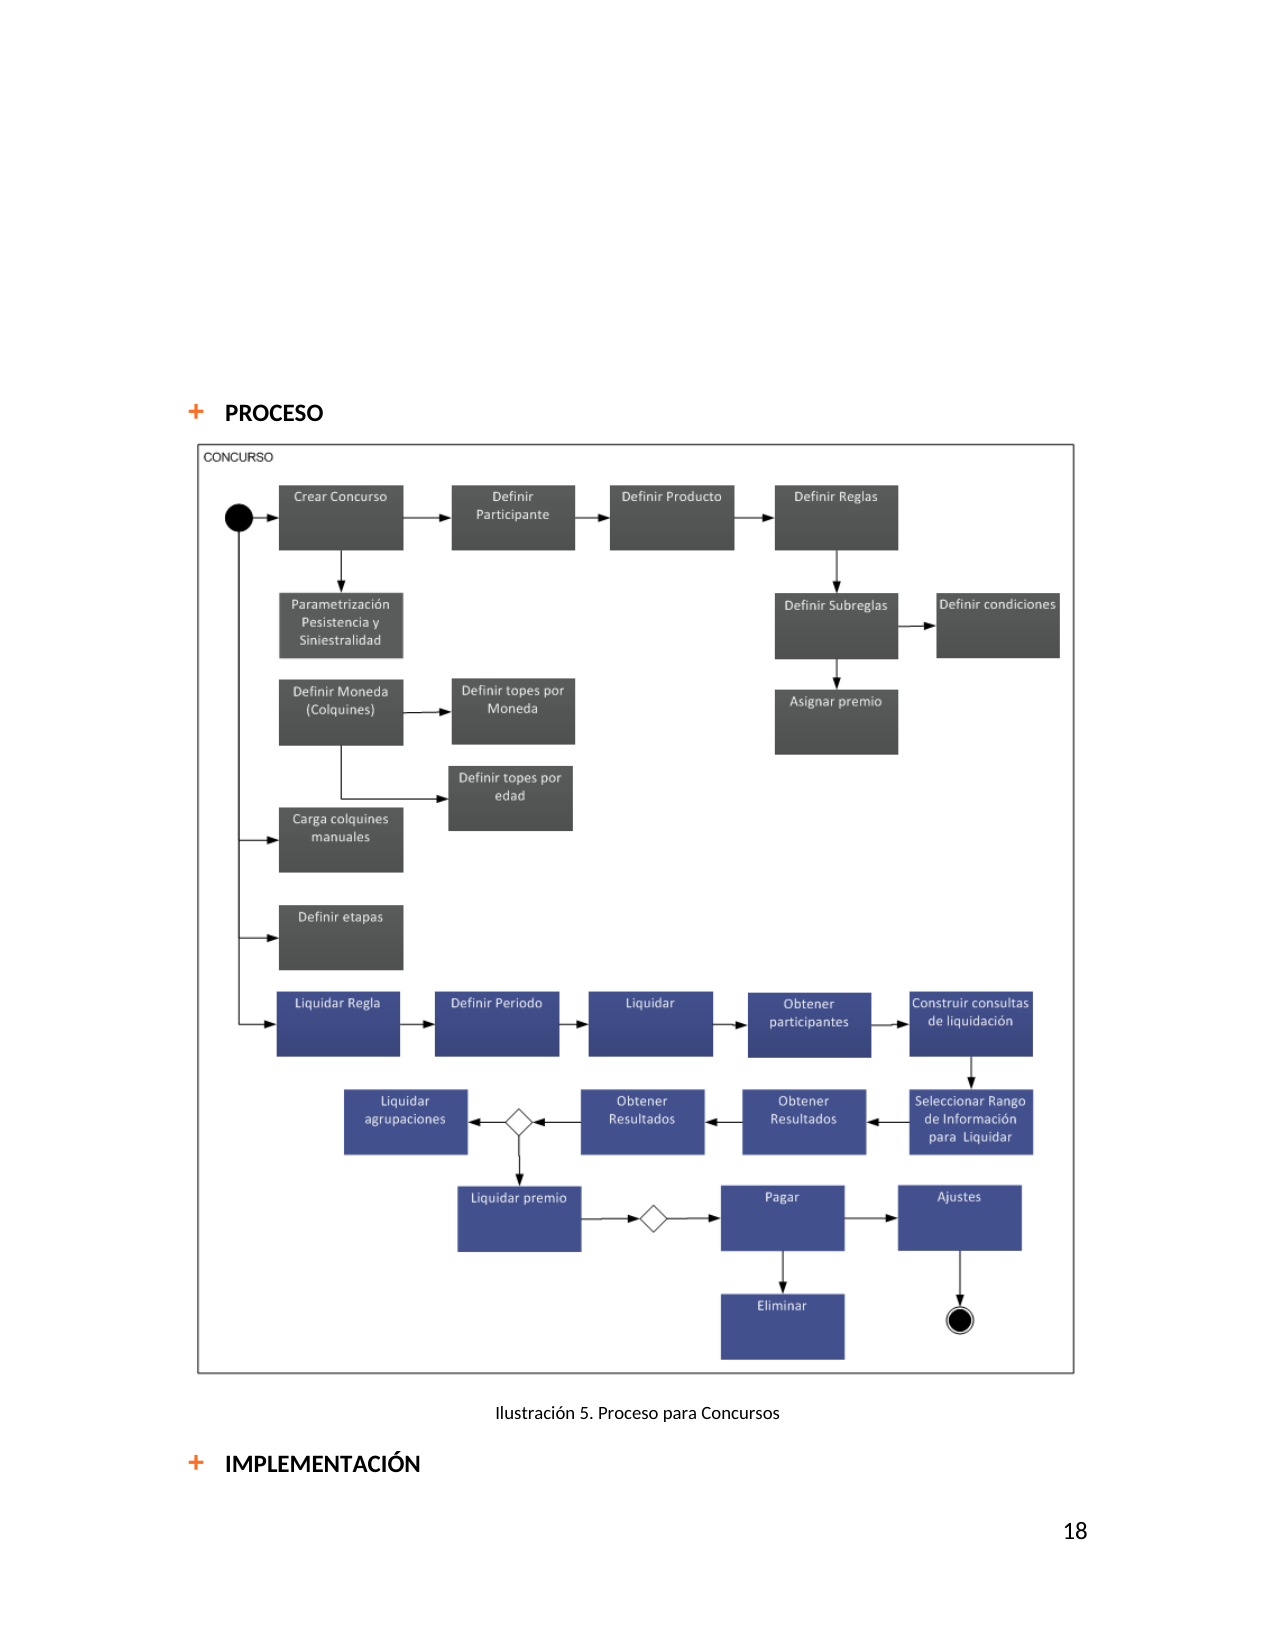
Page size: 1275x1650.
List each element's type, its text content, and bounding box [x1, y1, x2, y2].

list IMPLEMENTACIÓN [187, 1445, 1087, 1479]
text Ilustración 5. Proceso para Concursos [187, 1401, 1087, 1424]
list PROCESO [187, 394, 1087, 427]
picture [187, 427, 1088, 1389]
